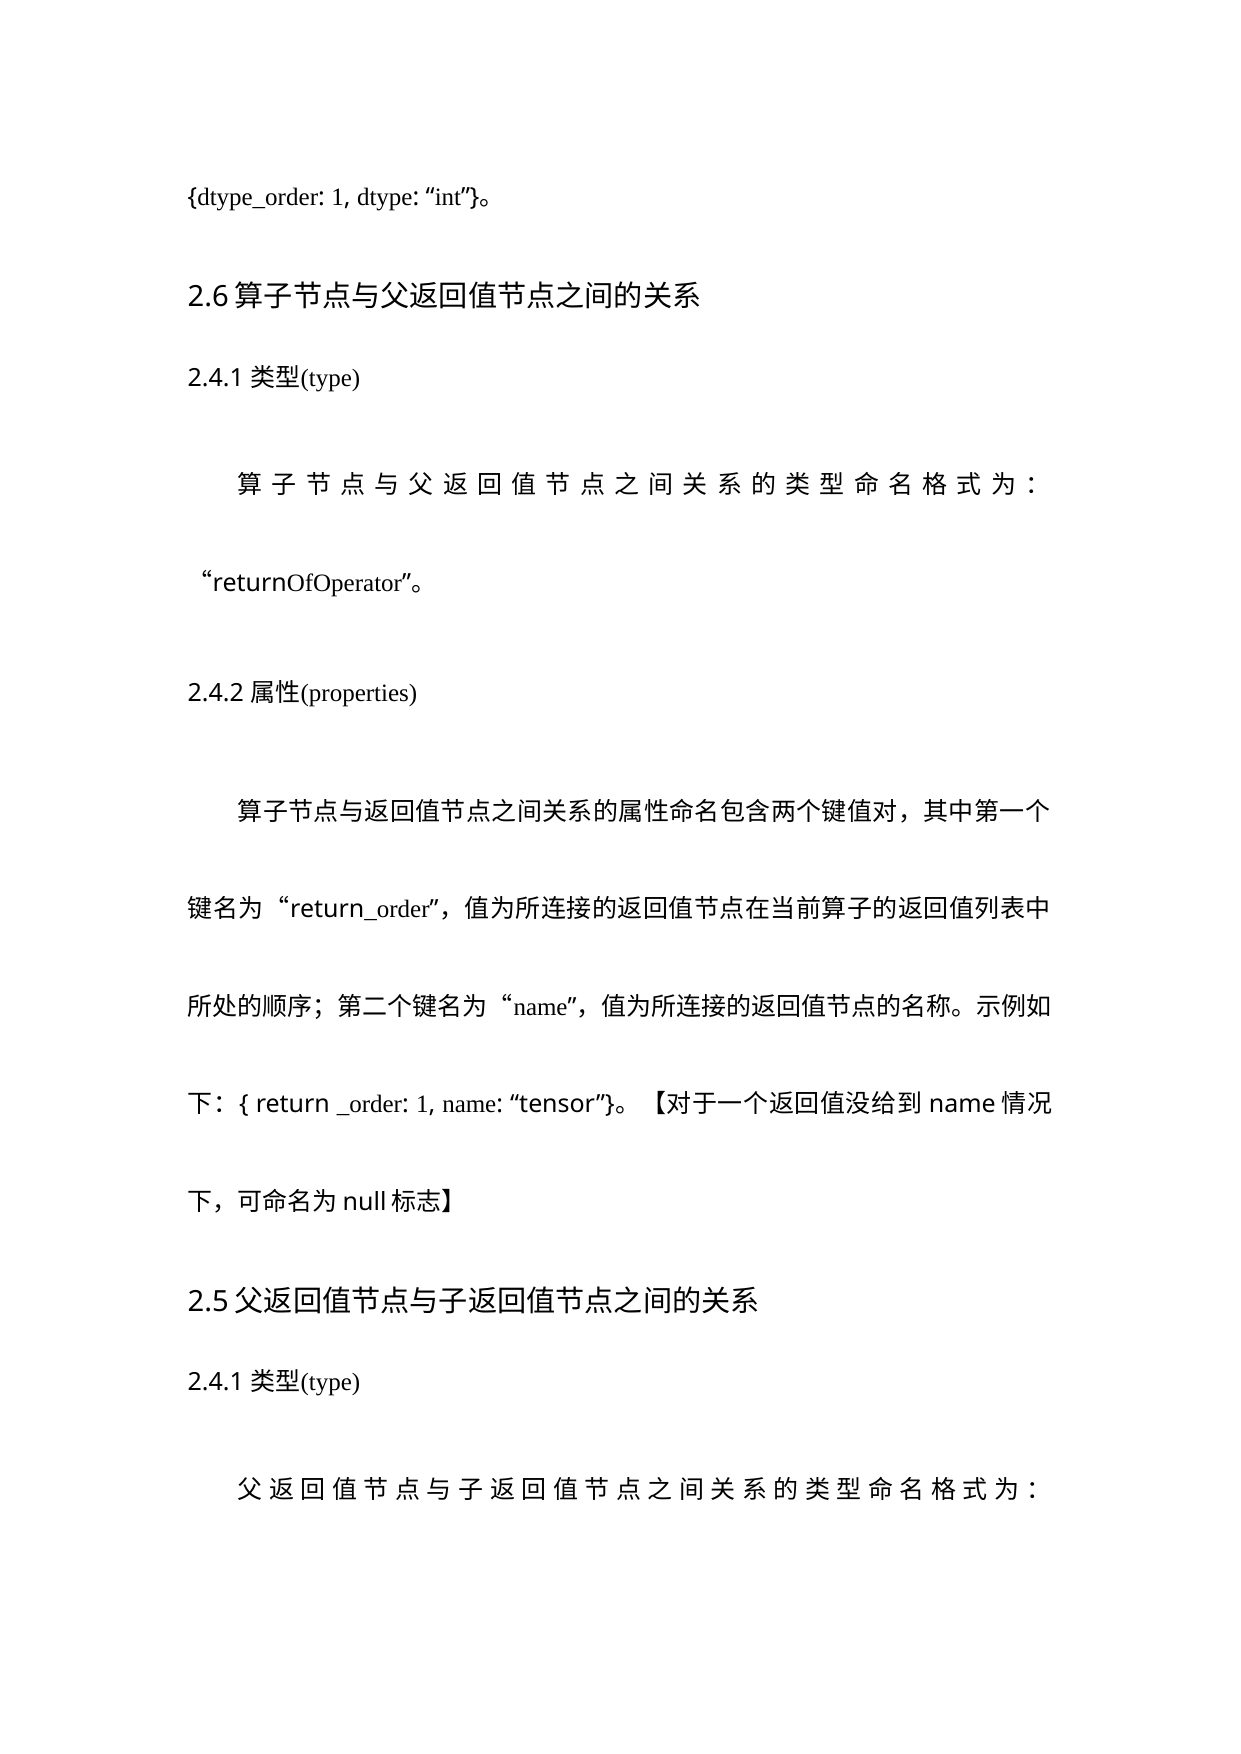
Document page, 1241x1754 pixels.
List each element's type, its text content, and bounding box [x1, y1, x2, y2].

subtitle 2.6算子节点与父返回值节点之间的关系 [187, 261, 1053, 326]
subtitle 2.5父返回值节点与子返回值节点之间的关系 [187, 1266, 1053, 1331]
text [187, 162, 1053, 227]
subtitle 2.4.2 属性(properties) [187, 658, 1053, 723]
text 算子节点与父返回值节点之间关系的类型命名格式为：“returnOfOperator”。 [187, 450, 1053, 613]
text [187, 1455, 1053, 1520]
subtitle 2.4.1 类型(type) [187, 343, 1053, 408]
text 算子节点与返回值节点之间关系的属性命名包含两个键值对，其中第一个键名为“return_order”，值为所连接的返回值节点在当前算子的返回值列表中所处的顺序；第二个键名为“name”，值为所连接的返回值节点的名称。示例如下：{ return _order: 1, name: “tensor”}。【对于一个返回值没给到name情况下，可命名为null标志】 [187, 777, 1053, 1232]
subtitle 2.4.1 类型(type) [187, 1347, 1053, 1412]
